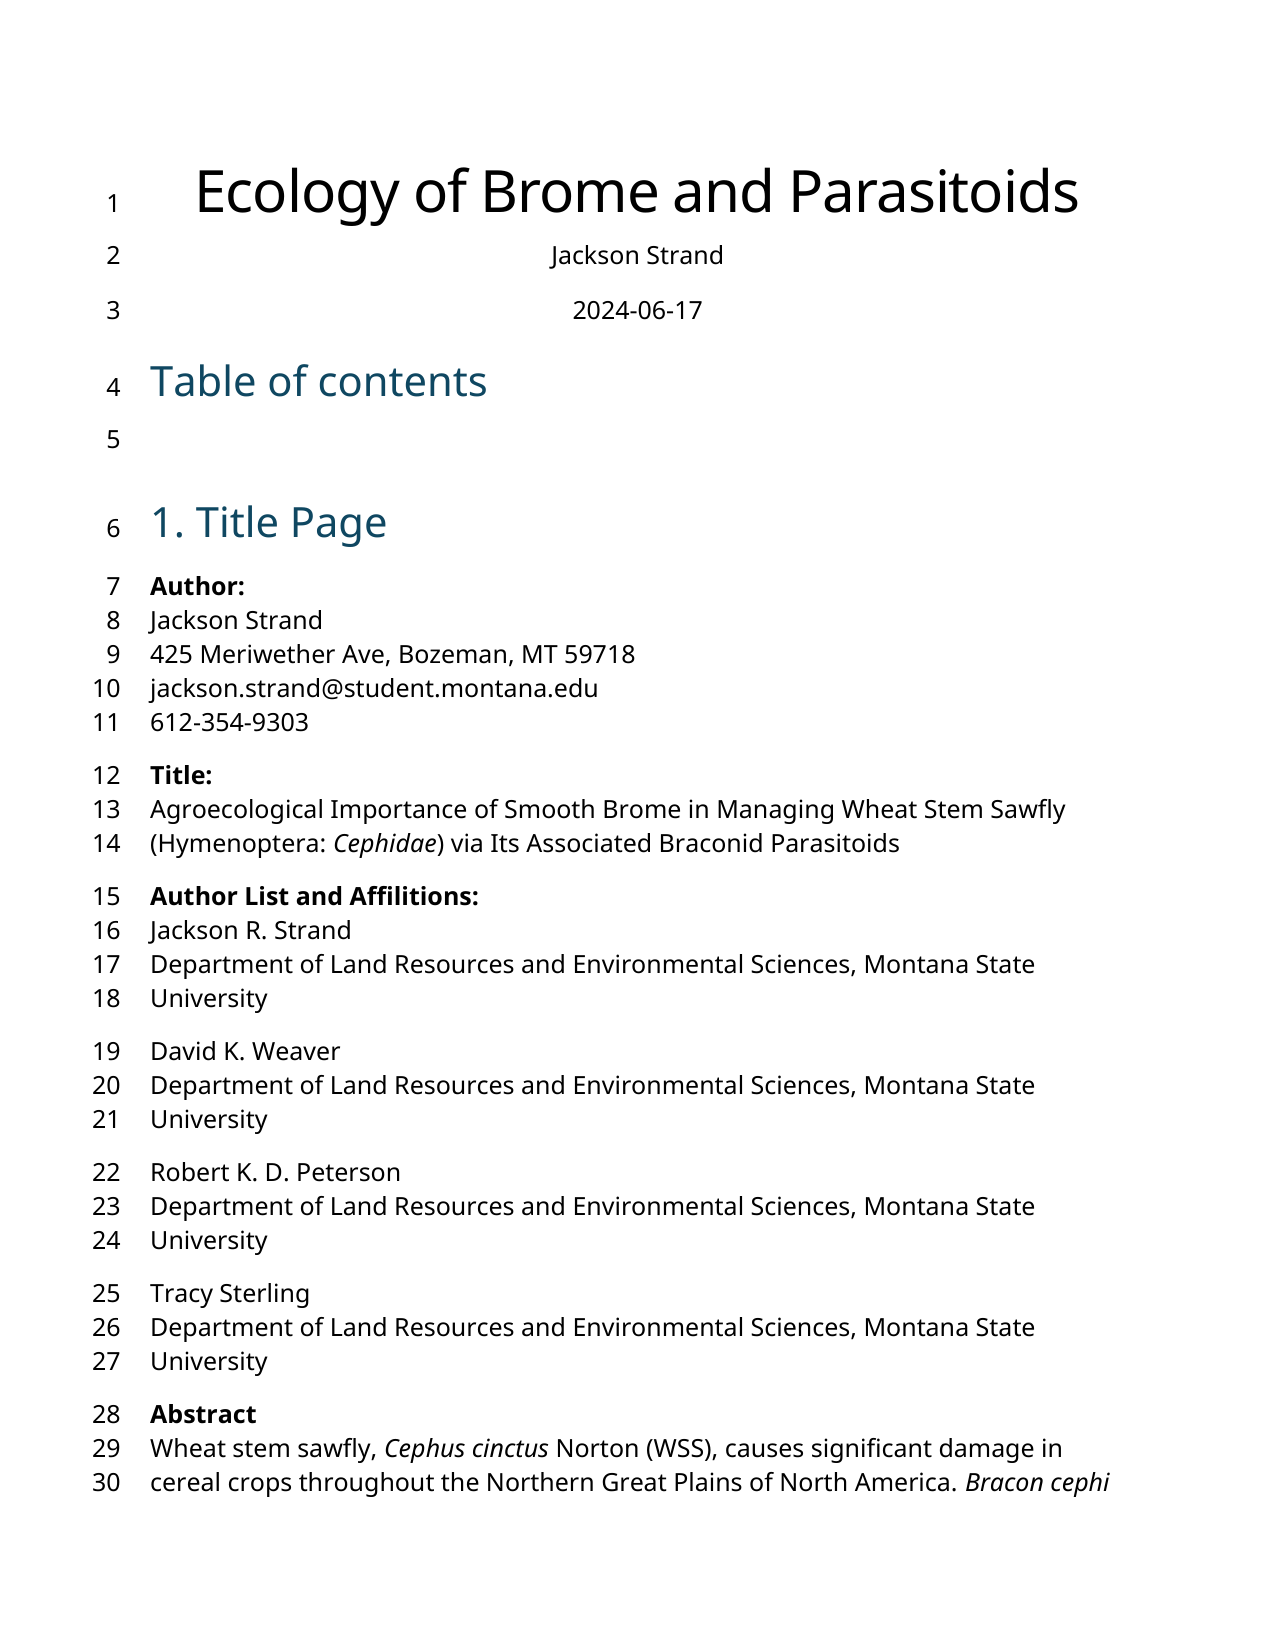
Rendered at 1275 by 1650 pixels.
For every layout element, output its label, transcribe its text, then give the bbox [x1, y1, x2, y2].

text 2024-06-17 [150, 293, 1125, 327]
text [150, 1396, 1125, 1498]
text Robert K. D. Peterson Department of Land Resources and Environmental Sciences, Montana State University [150, 1154, 1125, 1257]
text David K. Weaver Department of Land Resources and Environmental Sciences, Montana State University [150, 1033, 1125, 1136]
subtitle 1. Title Page [150, 493, 1125, 550]
text Author: Jackson Strand 425 Meriwether Ave, Bozeman, MT 59718 jackson.strand@student.montana.edu 612-354-9303 [150, 568, 1125, 739]
text Author List and Affilitions: Jackson R. Strand Department of Land Resources and Environmental Sciences, Montana State University [150, 878, 1125, 1015]
text Tracy Sterling Department of Land Resources and Environmental Sciences, Montana State University [150, 1275, 1125, 1377]
text Jackson Strand [150, 238, 1125, 272]
text Title: Agroecological Importance of Smooth Brome in Managing Wheat Stem Sawfly (Hymenoptera: Cephidae) via Its Associated Braconid Parasitoids [150, 757, 1125, 860]
title Ecology of Brome and Parasitoids [150, 150, 1125, 229]
